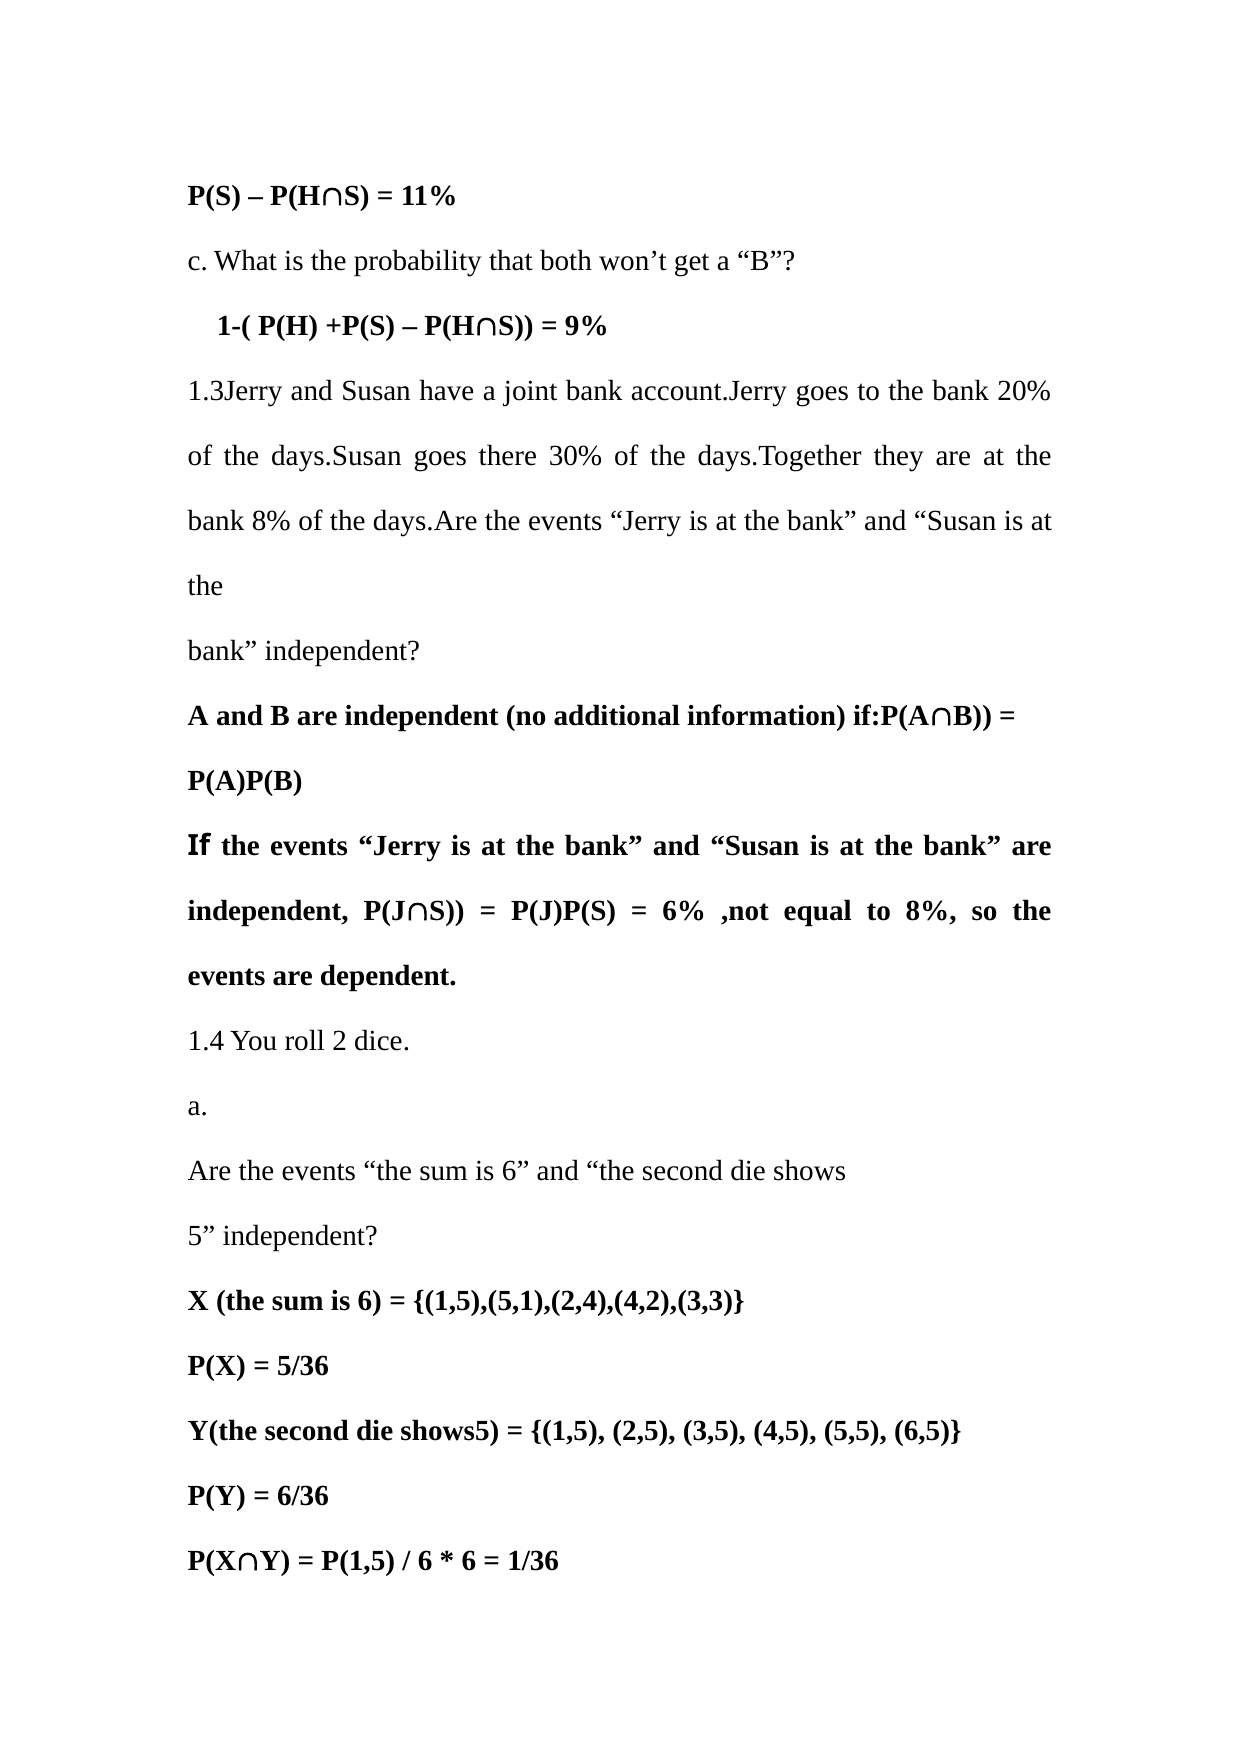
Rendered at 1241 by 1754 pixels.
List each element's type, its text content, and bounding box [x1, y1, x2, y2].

text A and B are independent (no additional information) if:P(AB)) = P(A)P(B) [187, 682, 1053, 812]
text c. What is the probability that both won’t get a “B”? [187, 227, 1053, 292]
text a. [187, 1072, 1053, 1137]
text P(Y) = 6/36 [187, 1462, 1053, 1527]
text P(X) = 5/36 [187, 1332, 1053, 1397]
text If the events “Jerry is at the bank” and “Susan is at the bank” are independent, P(JS)) = P(J)P(S) = 6% ,not equal to 8%, so the events are dependent. [187, 812, 1053, 1007]
text 1.4 You roll 2 dice. [187, 1007, 1053, 1072]
text 1-( P(H) +P(S) – P(HS)) = 9% [187, 292, 1053, 357]
text bank” independent? [187, 617, 1053, 682]
text X (the sum is 6) = {(1,5),(5,1),(2,4),(4,2),(3,3)} [187, 1267, 1053, 1332]
text Are the events “the sum is 6” and “the second die shows [187, 1137, 1053, 1202]
text Y(the second die shows5) = {(1,5), (2,5), (3,5), (4,5), (5,5), (6,5)} [187, 1397, 1053, 1462]
text P(XY) = P(1,5) / 6 * 6 = 1/36 [187, 1527, 1053, 1592]
text 1.3Jerry and Susan have a joint bank account.Jerry goes to the bank 20% of the days.Susan goes there 30% of the days.Together they are at the bank 8% of the days.Are the events “Jerry is at the bank” and “Susan is at the [187, 357, 1053, 617]
text 5” independent? [187, 1202, 1053, 1267]
text P(S) – P(HS) = 11% [187, 162, 1053, 227]
